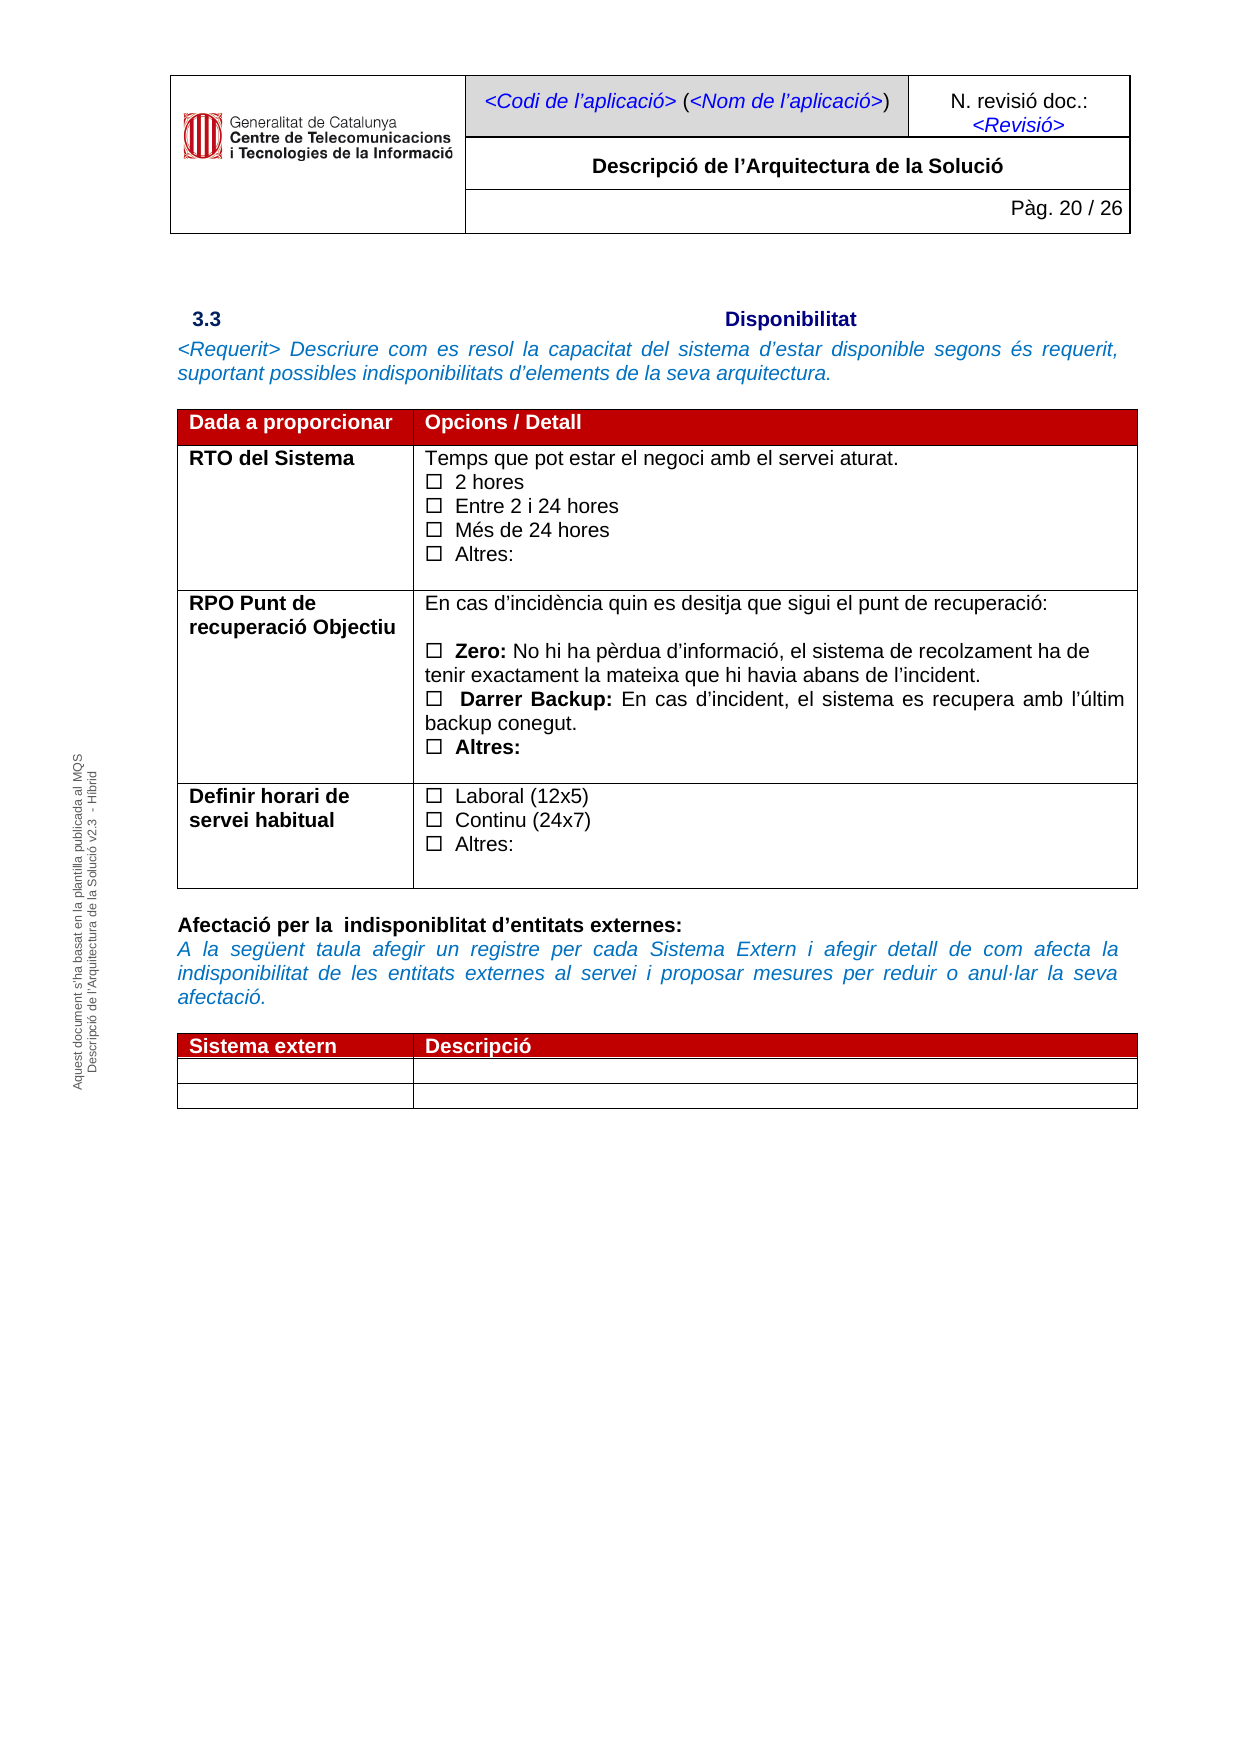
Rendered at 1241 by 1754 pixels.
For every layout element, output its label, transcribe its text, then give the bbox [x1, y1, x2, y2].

text Afectació per la indisponiblitat d’entitats externes: [177, 913, 1122, 937]
table_cell Definir horari de servei habitual [178, 784, 413, 888]
subtitle Disponibilitat [192, 306, 1122, 330]
table_cell Laboral (12x5) Continu (24x7) Altres: [414, 784, 1137, 888]
text <Requerit> Descriure com es resol la capacitat del sistema d’estar disponible segons és requerit, suportant possibles indisponibilitats d’elements de la seva arquitectura. [177, 337, 1122, 384]
table_cell RTO del Sistema [178, 446, 413, 590]
table_header Opcions / Detall [414, 410, 1137, 445]
table_header Descripció [414, 1034, 1137, 1057]
table_cell [178, 1084, 413, 1107]
table_cell [414, 1059, 1137, 1082]
table_cell [178, 1059, 413, 1082]
table_cell RPO Punt de recuperació Objectiu [178, 591, 413, 783]
table_cell En cas d’incidència quin es desitja que sigui el punt de recuperació: Zero: No hi ha pèrdua d’informació, el sistema de recolzament ha de tenir exactament la mateixa que hi havia abans de l’incident. Darrer Backup: En cas d’incident, el sistema es recupera amb l’últim backup conegut. Altres: [414, 591, 1137, 783]
table_cell Temps que pot estar el negoci amb el servei aturat. 2 hores Entre 2 i 24 hores Més de 24 hores Altres: [414, 446, 1137, 590]
picture [183, 113, 453, 161]
text A la següent taula afegir un registre per cada Sistema Extern i afegir detall de com afecta la indisponibilitat de les entitats externes al servei i proposar mesures per reduir o anul·lar la seva afectació. [177, 937, 1122, 1008]
table_header Sistema extern [178, 1034, 413, 1057]
table_header Dada a proporcionar [178, 410, 413, 445]
table_cell [414, 1084, 1137, 1107]
